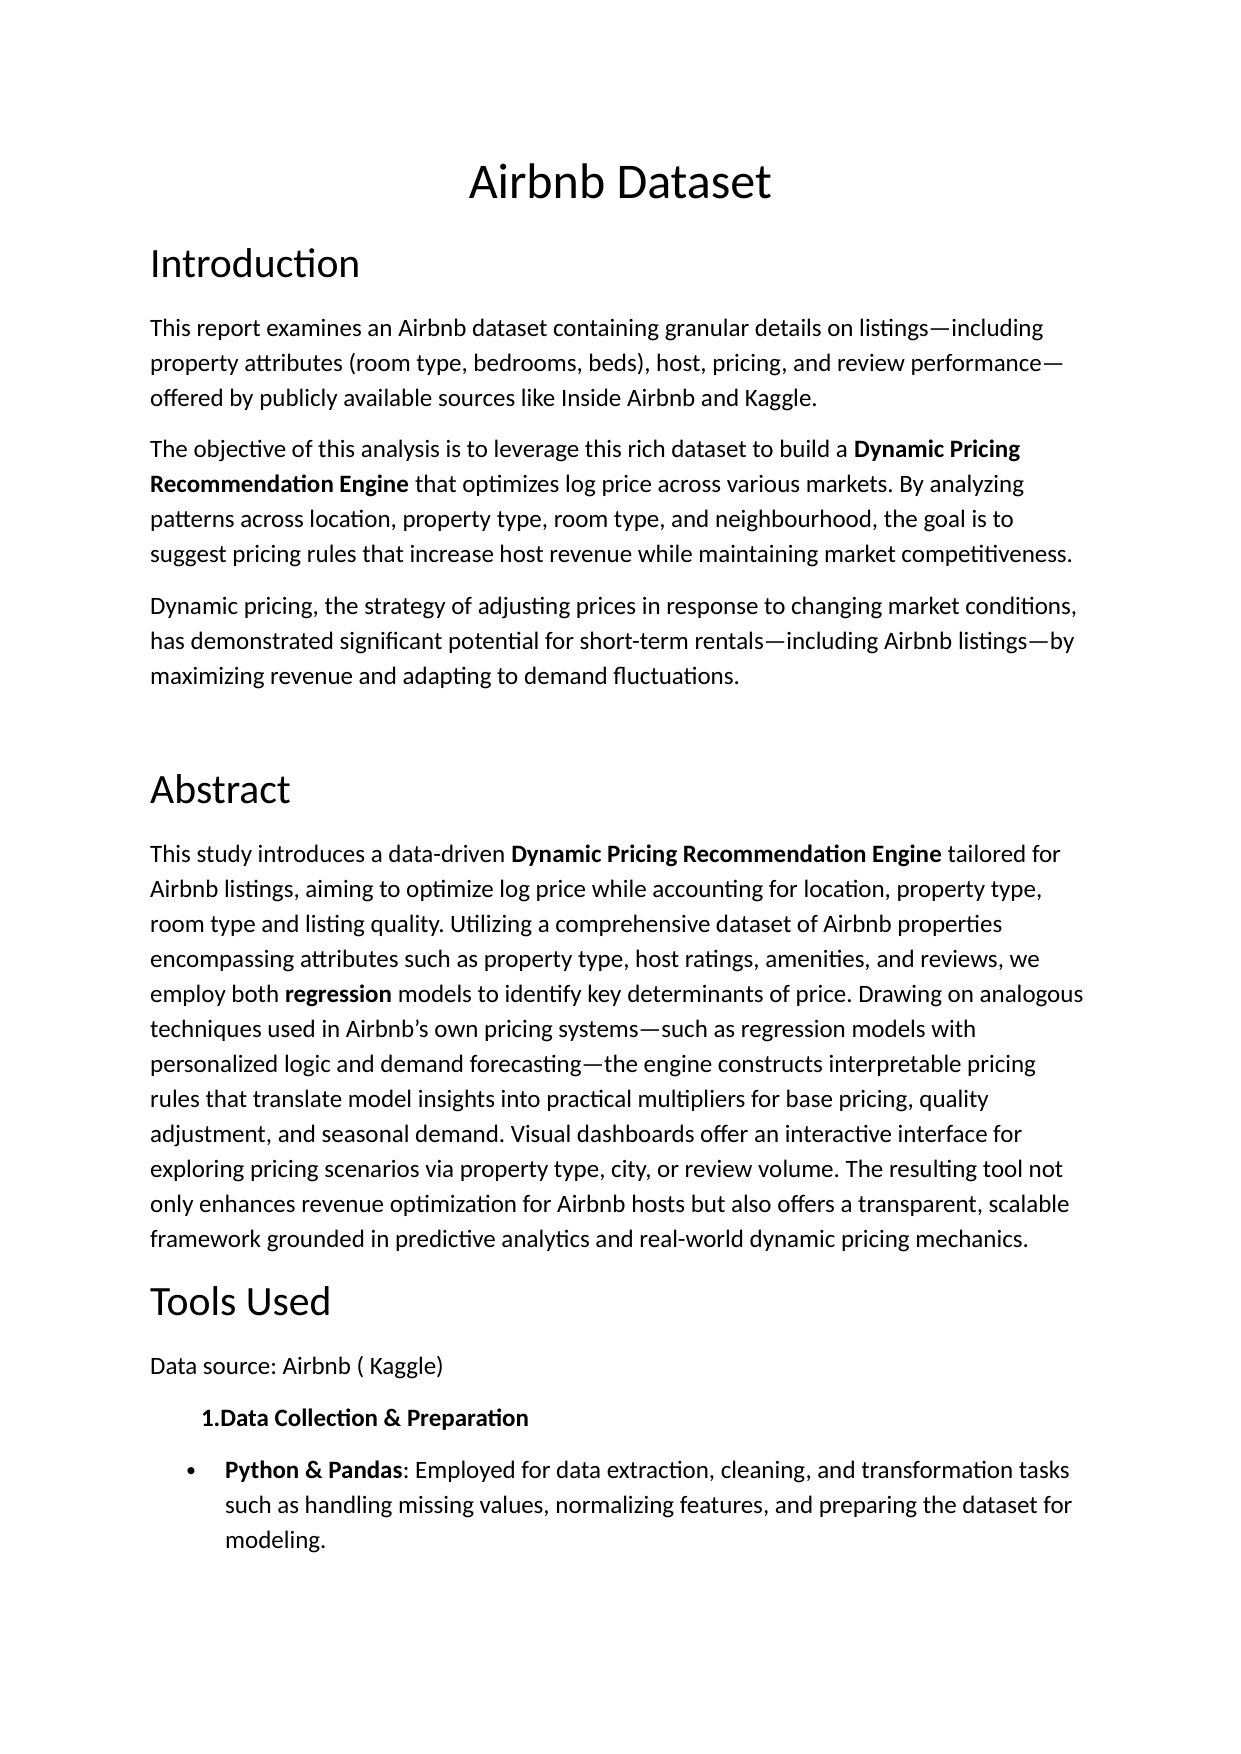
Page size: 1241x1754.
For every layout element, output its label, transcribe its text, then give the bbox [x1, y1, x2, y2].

text Airbnb Dataset [150, 150, 1090, 211]
text The objective of this analysis is to leverage this rich dataset to build a Dynamic Pricing Recommendation Engine that optimizes log price across various markets. By analyzing patterns across location, property type, room type, and neighbourhood, the goal is to suggest pricing rules that increase host revenue while maintaining market competitiveness. [150, 433, 1090, 569]
text 1.Data Collection & Preparation [150, 1402, 1090, 1433]
text Dynamic pricing, the strategy of adjusting prices in response to changing market conditions, has demonstrated significant potential for short-term rentals—including Airbnb listings—by maximizing revenue and adapting to demand fluctuations. [150, 590, 1090, 691]
text This report examines an Airbnb dataset containing granular details on listings—including property attributes (room type, bedrooms, beds), host, pricing, and review performance—offered by publicly available sources like Inside Airbnb and Kaggle. [150, 312, 1090, 412]
text Introduction [150, 237, 1090, 288]
text Abstract [150, 763, 1090, 814]
text Data source: Airbnb ( Kaggle) [150, 1350, 1090, 1381]
list Python & Pandas: Employed for data extraction, cleaning, and transformation tasks such as handling missing values, normalizing features, and preparing the dataset for modeling. [187, 1454, 1090, 1554]
text This study introduces a data-driven Dynamic Pricing Recommendation Engine tailored for Airbnb listings, aiming to optimize log price while accounting for location, property type, room type and listing quality. Utilizing a comprehensive dataset of Airbnb properties encompassing attributes such as property type, host ratings, amenities, and reviews, we employ both regression models to identify key determinants of price. Drawing on analogous techniques used in Airbnb’s own pricing systems—such as regression models with personalized logic and demand forecasting—the engine constructs interpretable pricing rules that translate model insights into practical multipliers for base pricing, quality adjustment, and seasonal demand. Visual dashboards offer an interactive interface for exploring pricing scenarios via property type, city, or review volume. The resulting tool not only enhances revenue optimization for Airbnb hosts but also offers a transparent, scalable framework grounded in predictive analytics and real-world dynamic pricing mechanics. [150, 839, 1090, 1254]
text Tools Used [150, 1275, 1090, 1326]
